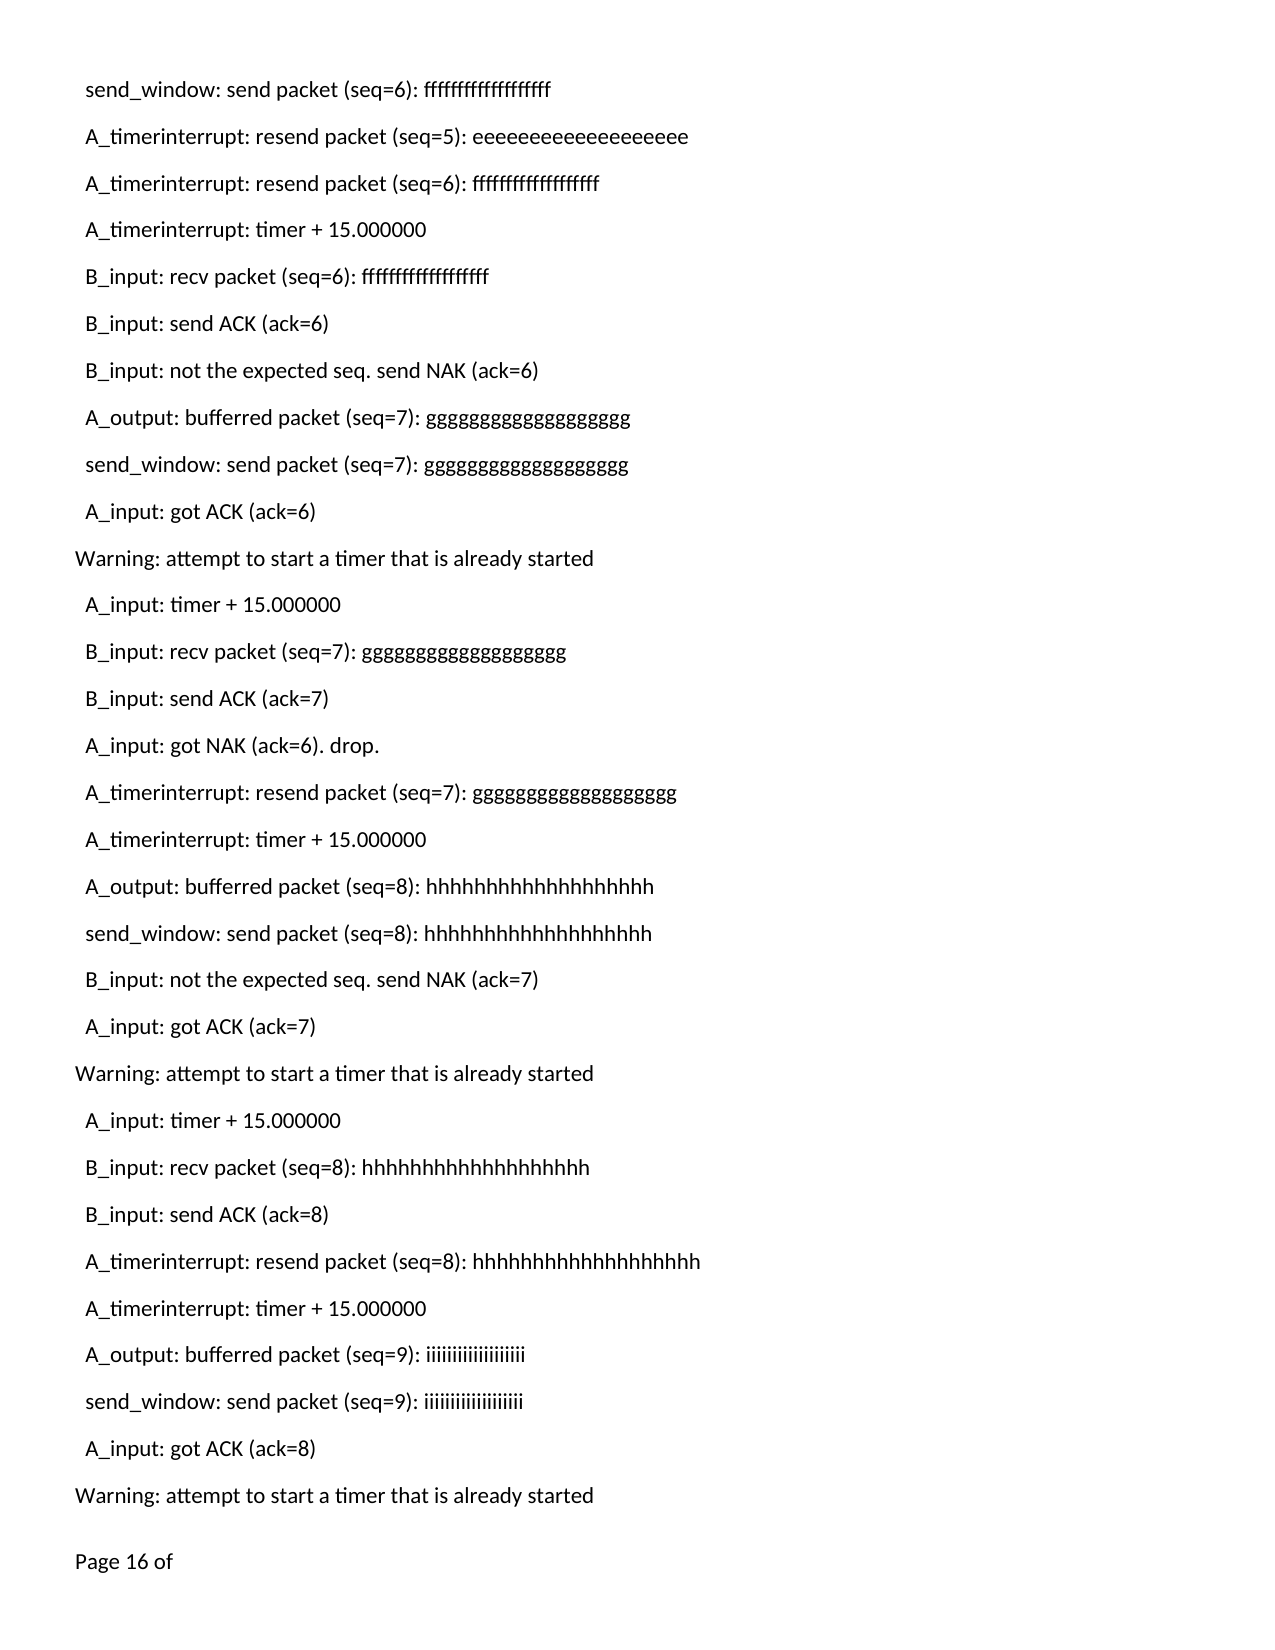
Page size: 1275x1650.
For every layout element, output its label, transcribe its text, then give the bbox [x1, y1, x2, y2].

text B_input: send ACK (ack=6) [75, 309, 1200, 337]
text A_input: timer + 15.000000 [75, 1106, 1200, 1134]
text send_window: send packet (seq=8): hhhhhhhhhhhhhhhhhhh [75, 919, 1200, 947]
text A_timerinterrupt: timer + 15.000000 [75, 216, 1200, 244]
text B_input: send ACK (ack=8) [75, 1200, 1200, 1228]
text B_input: recv packet (seq=7): ggggggggggggggggggg [75, 637, 1200, 666]
text A_input: got ACK (ack=7) [75, 1012, 1200, 1041]
text Warning: attempt to start a timer that is already started [75, 1481, 1200, 1509]
text A_timerinterrupt: resend packet (seq=8): hhhhhhhhhhhhhhhhhhh [75, 1247, 1200, 1275]
text A_input: got NAK (ack=6). drop. [75, 731, 1200, 759]
text B_input: send ACK (ack=7) [75, 684, 1200, 712]
text B_input: recv packet (seq=8): hhhhhhhhhhhhhhhhhhh [75, 1153, 1200, 1181]
text A_output: bufferred packet (seq=7): ggggggggggggggggggg [75, 403, 1200, 431]
text A_timerinterrupt: resend packet (seq=6): fffffffffffffffffff [75, 169, 1200, 197]
text A_timerinterrupt: resend packet (seq=5): eeeeeeeeeeeeeeeeeee [75, 122, 1200, 150]
text A_input: got ACK (ack=8) [75, 1434, 1200, 1462]
text A_input: got ACK (ack=6) [75, 497, 1200, 525]
text A_output: bufferred packet (seq=9): iiiiiiiiiiiiiiiiiii [75, 1341, 1200, 1369]
text A_timerinterrupt: timer + 15.000000 [75, 825, 1200, 853]
text send_window: send packet (seq=6): fffffffffffffffffff [75, 75, 1200, 103]
text Warning: attempt to start a timer that is already started [75, 544, 1200, 572]
text send_window: send packet (seq=9): iiiiiiiiiiiiiiiiiii [75, 1387, 1200, 1416]
text A_input: timer + 15.000000 [75, 591, 1200, 619]
text A_timerinterrupt: timer + 15.000000 [75, 1294, 1200, 1322]
text A_timerinterrupt: resend packet (seq=7): ggggggggggggggggggg [75, 778, 1200, 806]
text A_output: bufferred packet (seq=8): hhhhhhhhhhhhhhhhhhh [75, 872, 1200, 900]
text B_input: not the expected seq. send NAK (ack=6) [75, 356, 1200, 384]
text send_window: send packet (seq=7): ggggggggggggggggggg [75, 450, 1200, 478]
text B_input: recv packet (seq=6): fffffffffffffffffff [75, 262, 1200, 291]
text B_input: not the expected seq. send NAK (ack=7) [75, 966, 1200, 994]
text Warning: attempt to start a timer that is already started [75, 1059, 1200, 1087]
